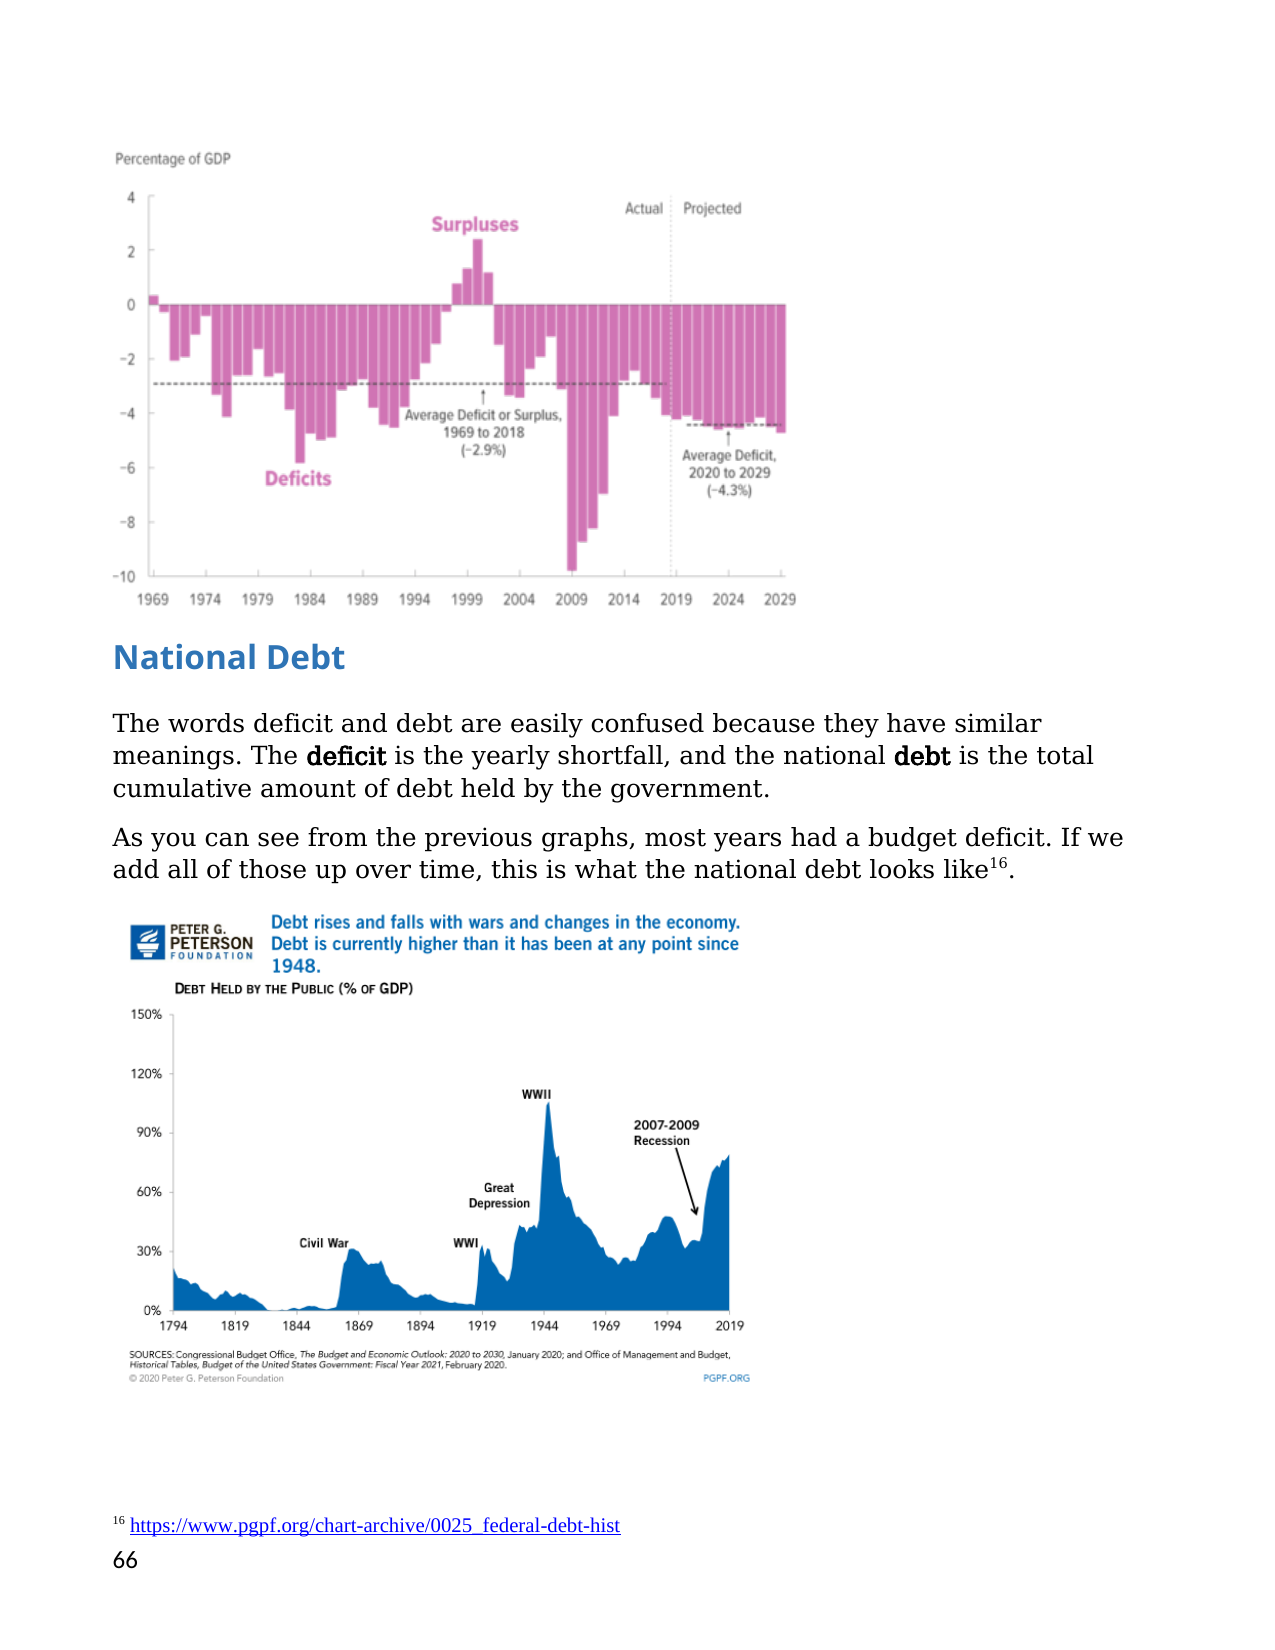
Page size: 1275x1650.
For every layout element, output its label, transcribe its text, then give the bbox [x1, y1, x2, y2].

text The words deficit and debt are easily confused because they have similar meanings. The deficit is the yearly shortfall, and the national debt is the total cumulative amount of debt held by the government. [112, 708, 1162, 802]
text As you can see from the previous graphs, most years had a budget deficit. If we add all of those up over time, this is what the national debt looks like. [112, 821, 1162, 884]
picture [112, 150, 797, 607]
picture [112, 902, 768, 1394]
subtitle National Debt [112, 634, 1162, 679]
